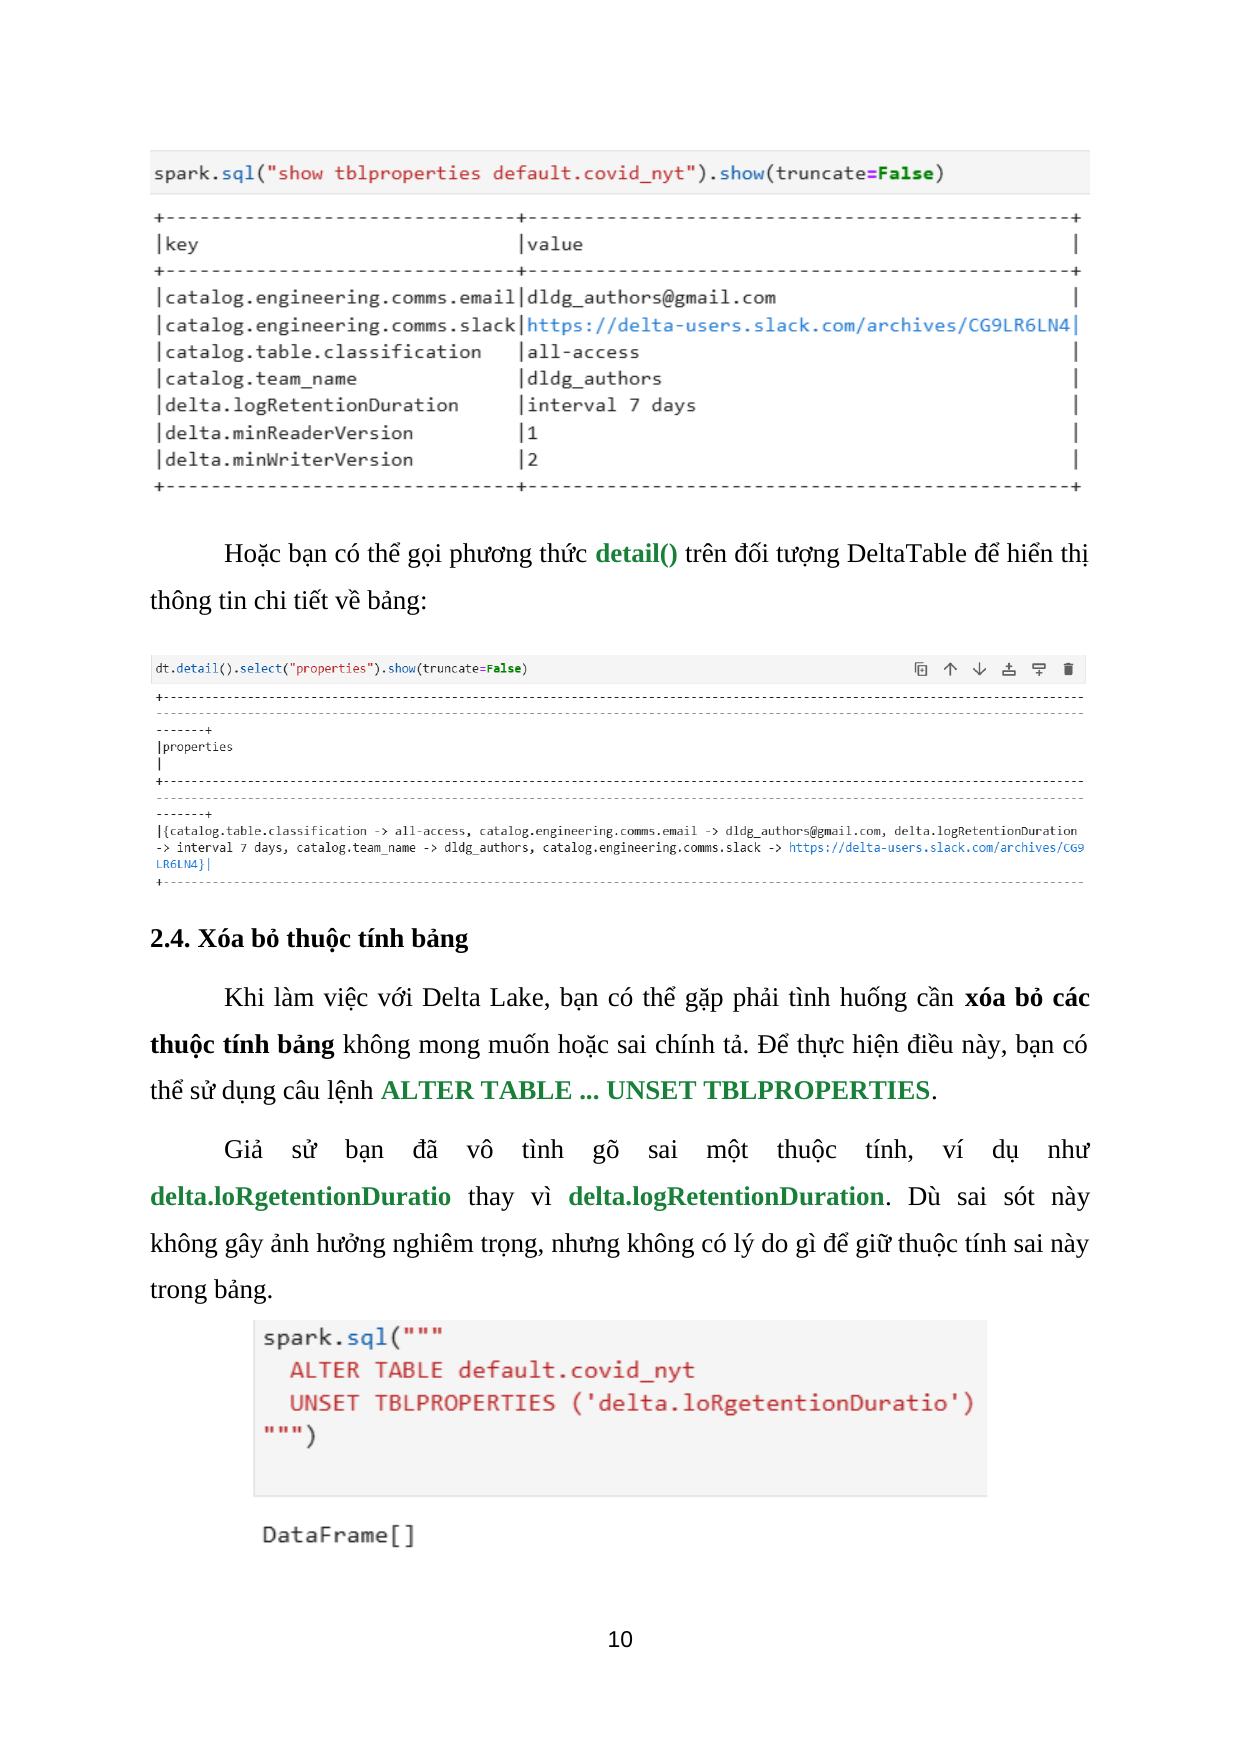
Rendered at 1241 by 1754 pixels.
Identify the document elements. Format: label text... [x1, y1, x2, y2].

text 2.4. Xóa bỏ thuộc tính bảng [150, 922, 1090, 953]
picture [150, 150, 1091, 509]
text Giả sử bạn đã vô tình gõ sai một thuộc tính, ví dụ như delta.loRgetentionDuratio thay vì delta.logRetentionDuration. Dù sai sót này không gây ảnh hưởng nghiêm trọng, nhưng không có lý do gì để giữ thuộc tính sai này trong bảng. [150, 1133, 1090, 1305]
picture [150, 655, 1091, 893]
text Khi làm việc với Delta Lake, bạn có thể gặp phải tình huống cần xóa bỏ các thuộc tính bảng không mong muốn hoặc sai chính tả. Để thực hiện điều này, bạn có thể sử dụng câu lệnh ALTER TABLE ... UNSET TBLPROPERTIES. [150, 981, 1090, 1106]
picture [252, 1320, 988, 1563]
text Hoặc bạn có thể gọi phương thức detail() trên đối tượng DeltaTable để hiển thị thông tin chi tiết về bảng: [150, 537, 1090, 615]
